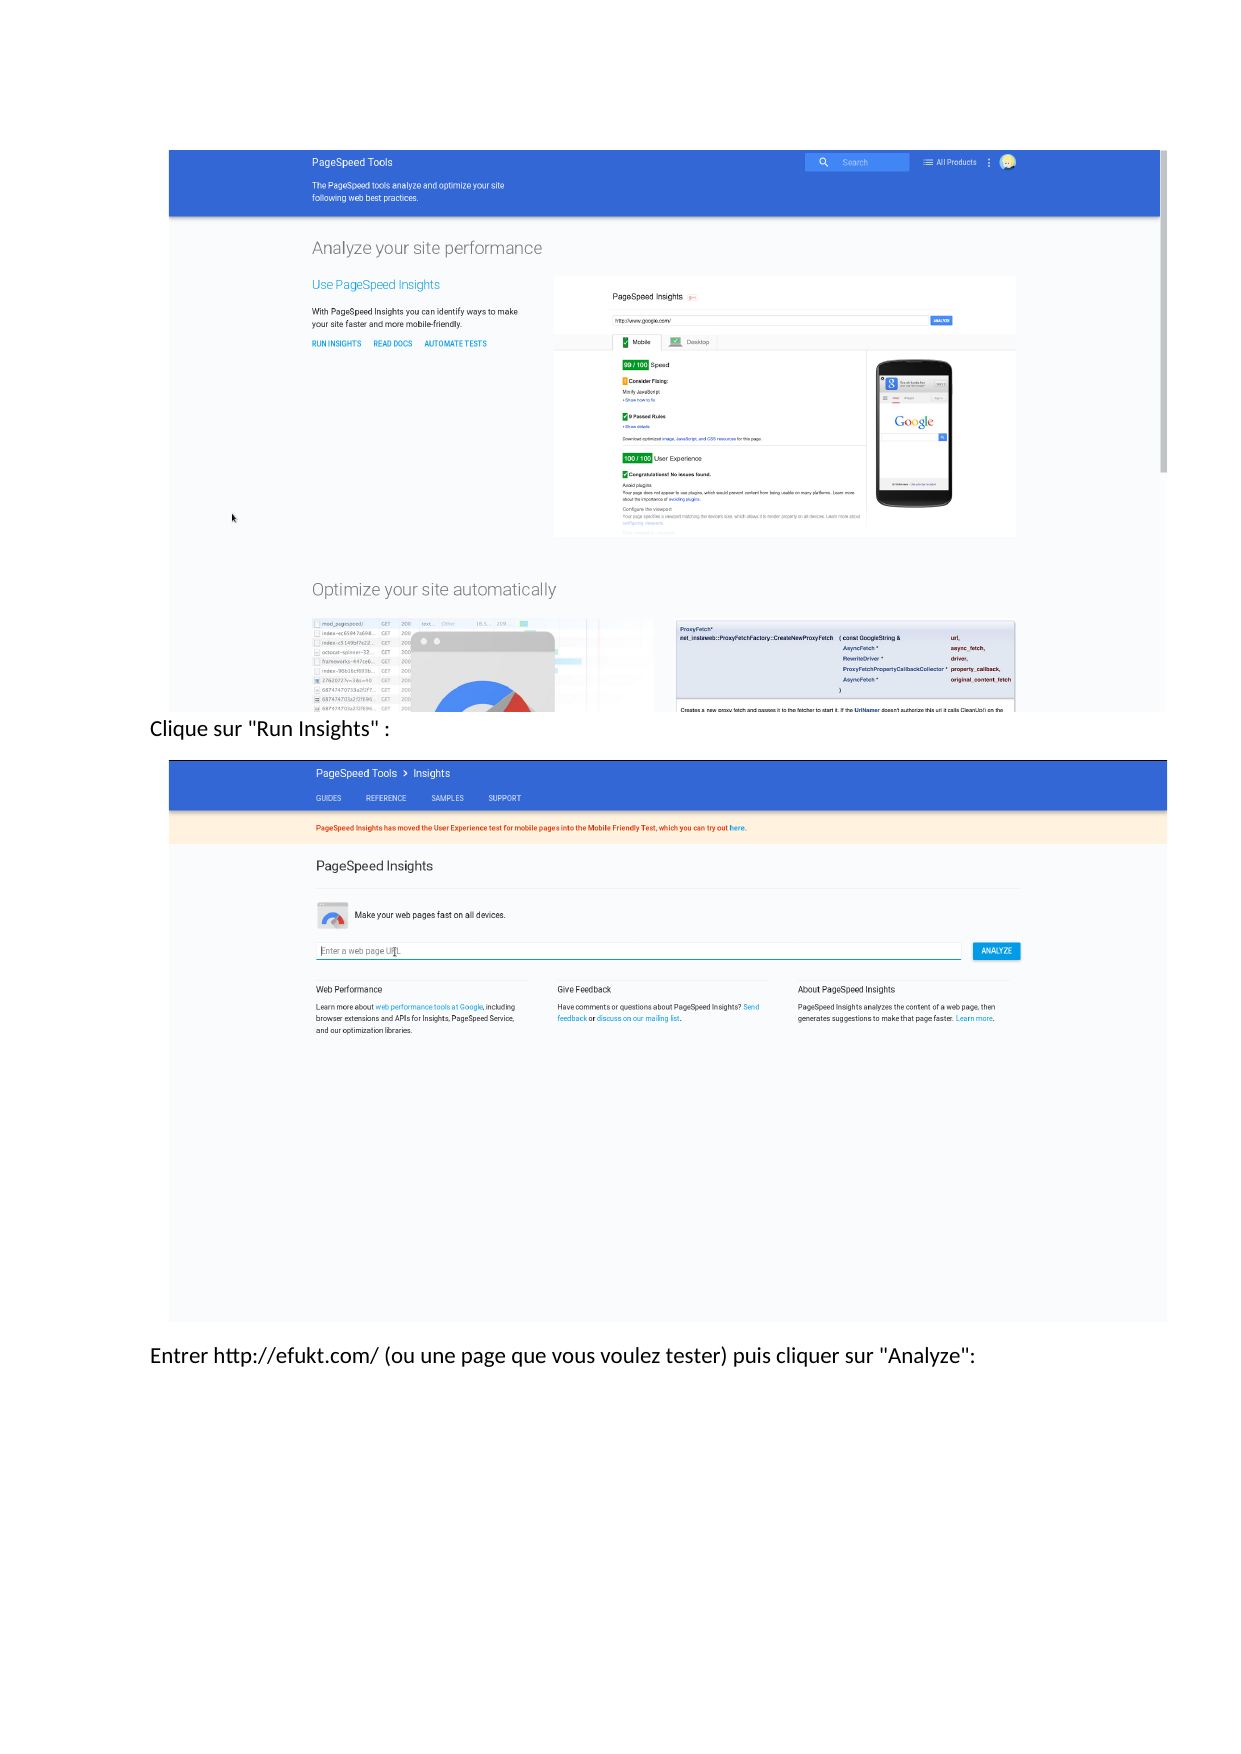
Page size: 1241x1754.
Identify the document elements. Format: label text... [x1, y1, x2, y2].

text Entrer http://efukt.com/ (ou une page que vous voulez tester) puis cliquer sur "Analyze": [150, 1341, 1090, 1369]
text Clique sur "Run Insights" : [150, 150, 1090, 742]
